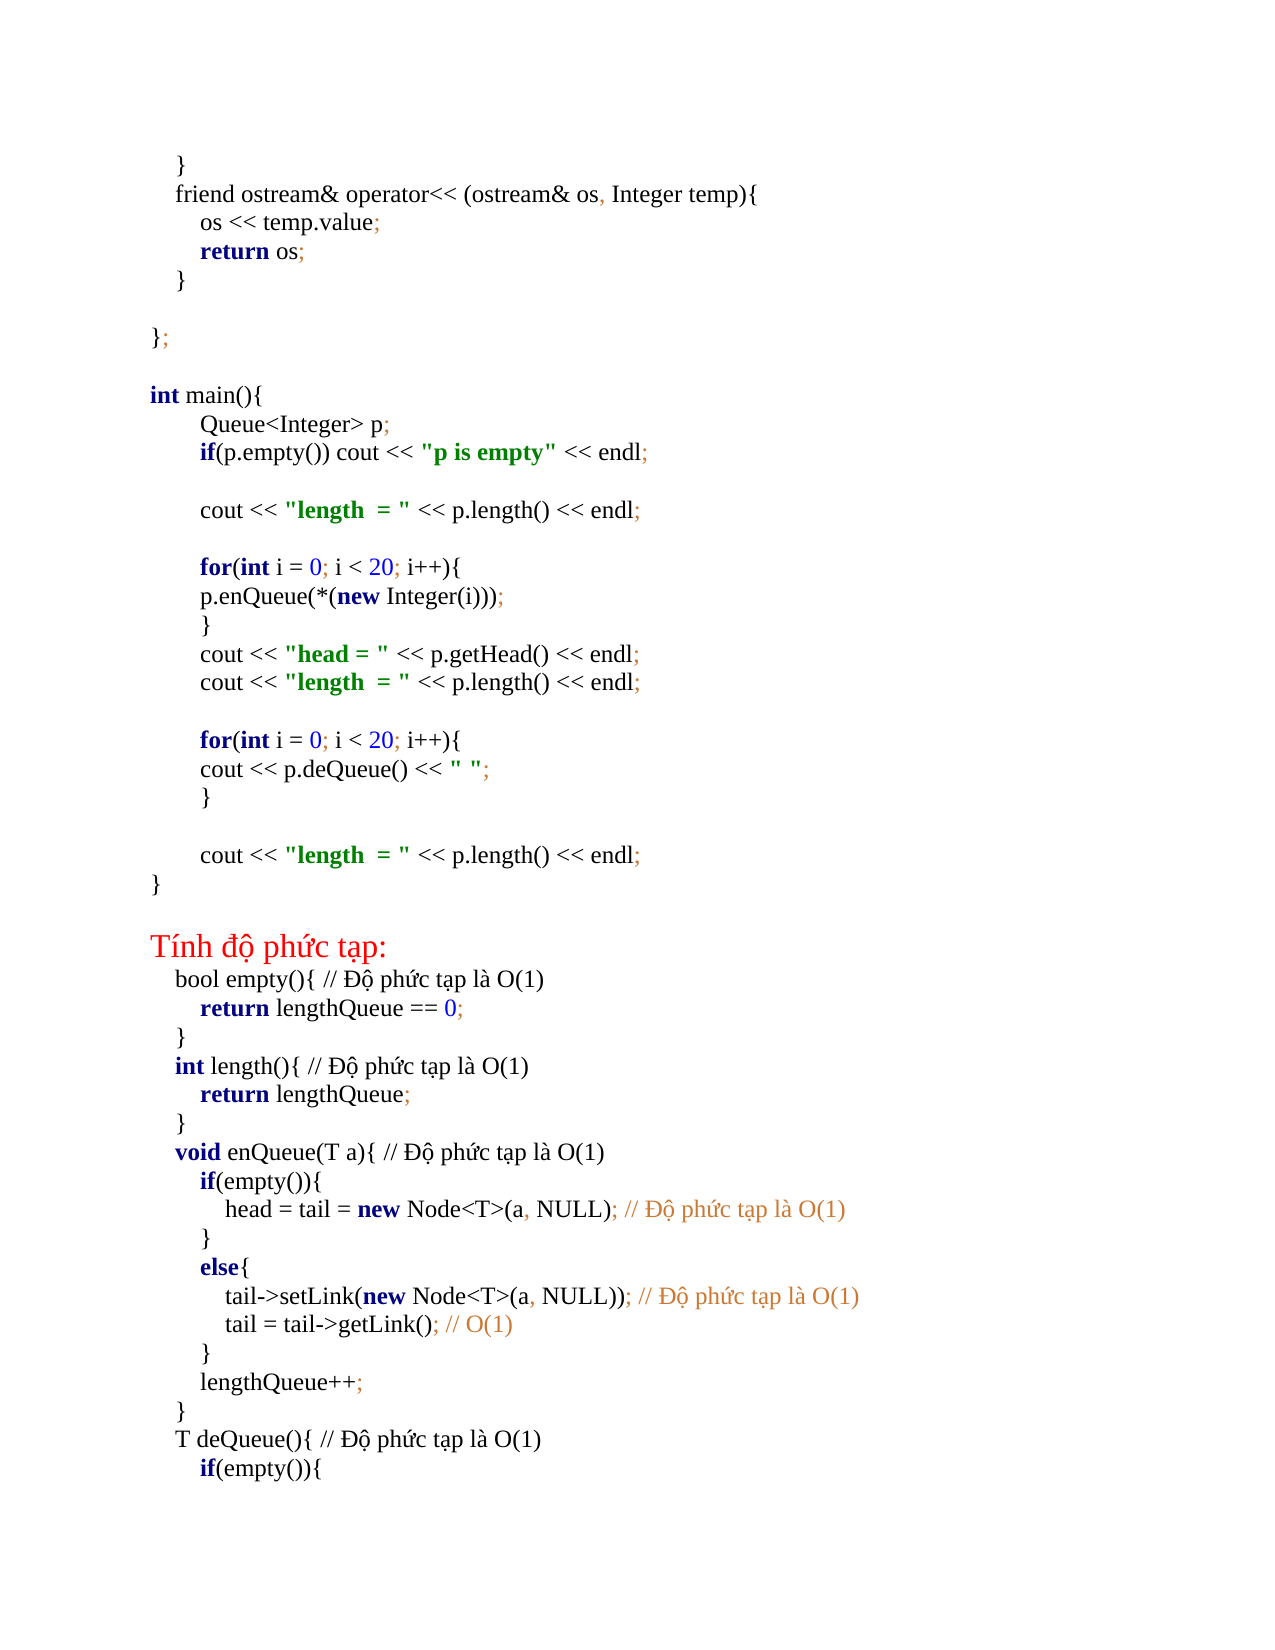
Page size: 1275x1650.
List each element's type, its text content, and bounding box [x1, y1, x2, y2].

text Tính độ phức tạp: [150, 926, 1125, 964]
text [150, 964, 1125, 1482]
text } [150, 869, 1125, 897]
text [150, 150, 1125, 869]
